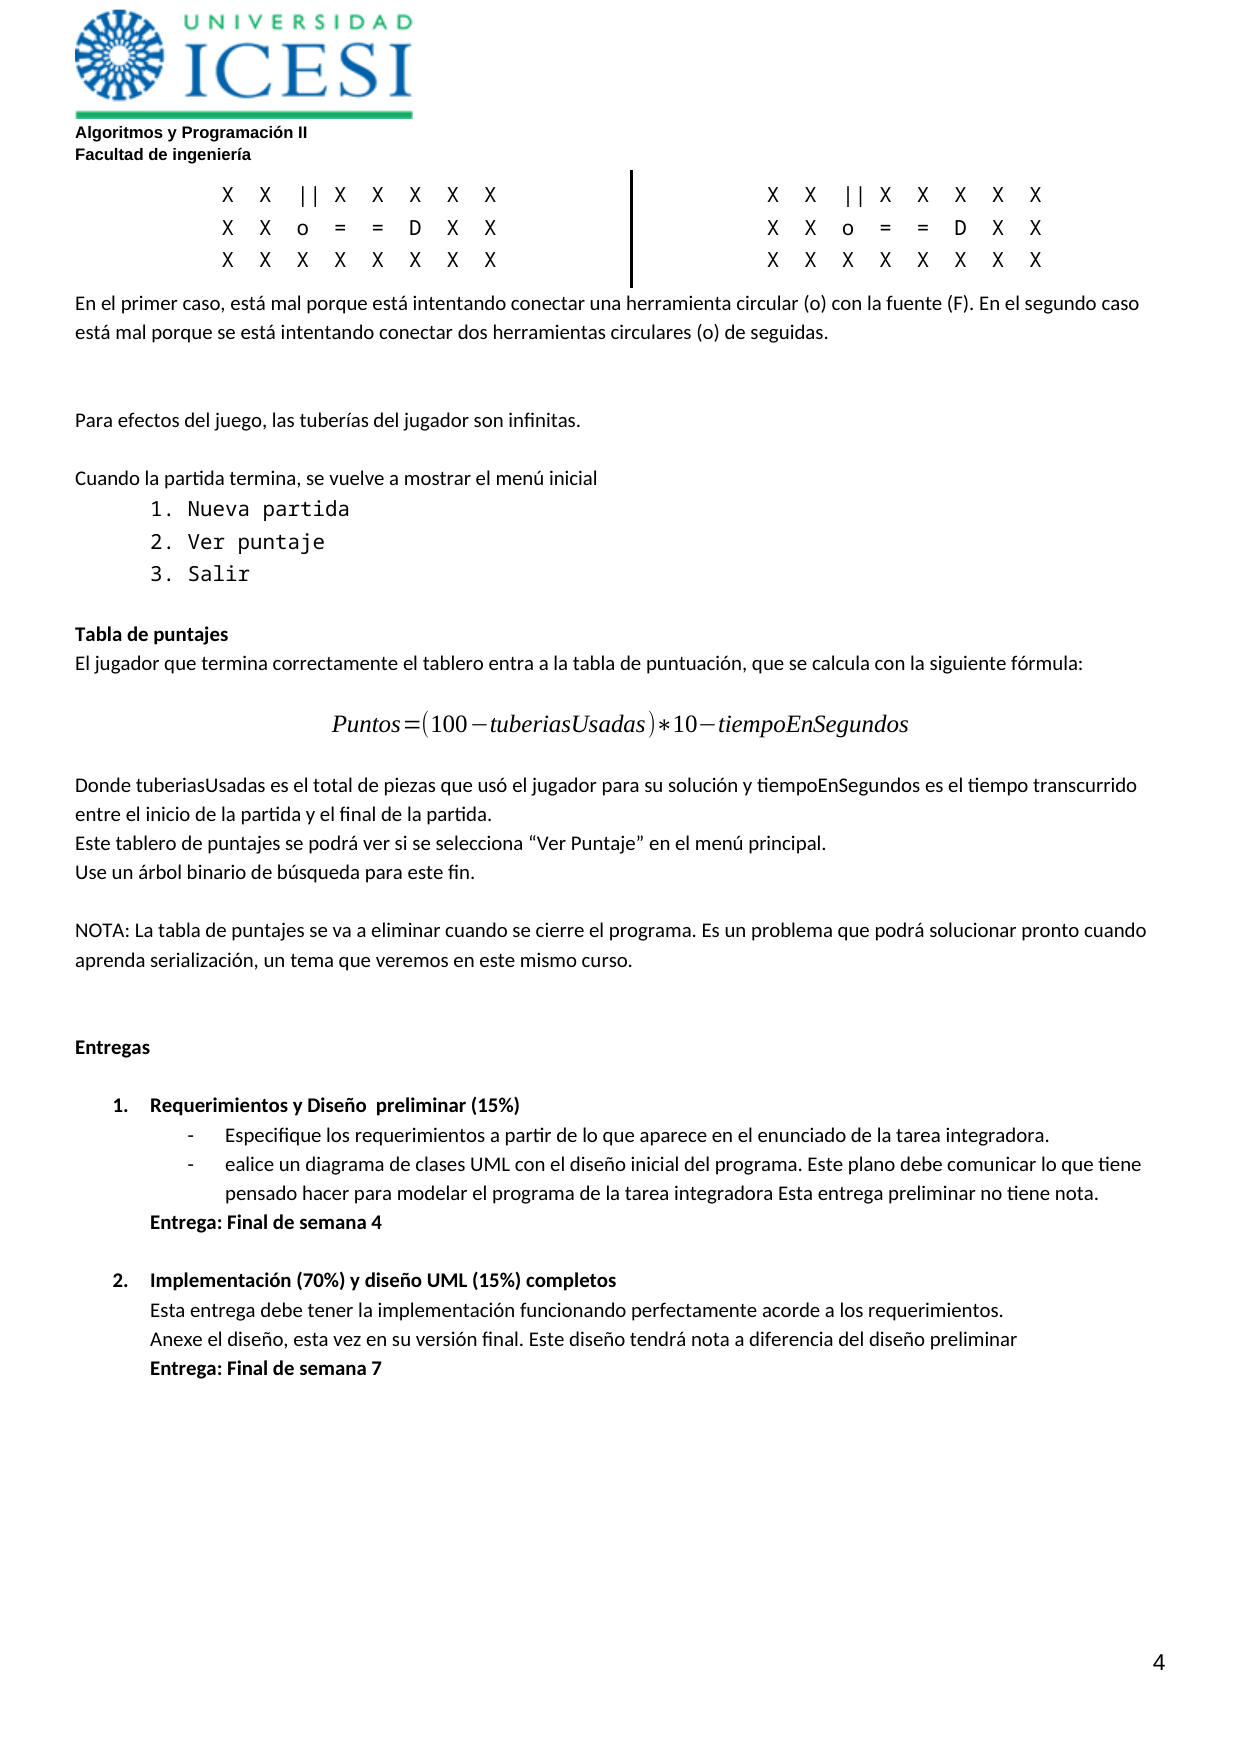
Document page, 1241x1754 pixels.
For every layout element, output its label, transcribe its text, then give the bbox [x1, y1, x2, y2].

text Use un árbol binario de búsqueda para este fin. [75, 859, 1165, 885]
list Especifique los requerimientos a partir de lo que aparece en el enunciado de la tarea integradora. [187, 1122, 1165, 1147]
text En el primer caso, está mal porque está intentando conectar una herramienta circular (o) con la fuente (F). En el segundo caso está mal porque se está intentando conectar dos herramientas circulares (o) de seguidas. [75, 290, 1165, 345]
text El jugador que termina correctamente el tablero entra a la tabla de puntuación, que se calcula con la siguiente fórmula: [75, 650, 1165, 676]
text 1. Nueva partida [75, 494, 1165, 523]
text Cuando la partida termina, se vuelve a mostrar el menú inicial [75, 465, 1165, 491]
text Este tablero de puntajes se podrá ver si se selecciona “Ver Puntaje” en el menú principal. [75, 830, 1165, 856]
text 3. Salir [75, 559, 1165, 588]
text Donde tuberiasUsadas es el total de piezas que usó el jugador para su solución y tiempoEnSegundos es el tiempo transcurrido entre el inicio de la partida y el final de la partida. [75, 772, 1165, 826]
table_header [88, 170, 630, 288]
list Implementación (70%) y diseño UML (15%) completos [112, 1268, 1165, 1293]
text 2. Ver puntaje [75, 527, 1165, 555]
text Para efectos del juego, las tuberías del jugador son infinitas. [75, 407, 1165, 432]
picture [75, 0, 413, 119]
text NOTA: La tabla de puntajes se va a eliminar cuando se cierre el programa. Es un problema que podrá solucionar pronto cuando aprenda serialización, un tema que veremos en este mismo curso. [75, 918, 1165, 972]
list ealice un diagrama de clases UML con el diseño inicial del programa. Este plano debe comunicar lo que tiene pensado hacer para modelar el programa de la tarea integradora Esta entrega preliminar no tiene nota. [187, 1151, 1165, 1206]
text Esta entrega debe tener la implementación funcionando perfectamente acorde a los requerimientos. [150, 1297, 1165, 1322]
text Entrega: Final de semana 4 [150, 1209, 1165, 1235]
text Anexe el diseño, esta vez en su versión final. Este diseño tendrá nota a diferencia del diseño preliminar [150, 1326, 1165, 1351]
list Requerimientos y Diseño preliminar (15%) [112, 1093, 1165, 1118]
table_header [633, 170, 1176, 288]
text Entregas [75, 1034, 1165, 1060]
text Entrega: Final de semana 7 [150, 1355, 1165, 1381]
text Tabla de puntajes [75, 621, 1165, 647]
